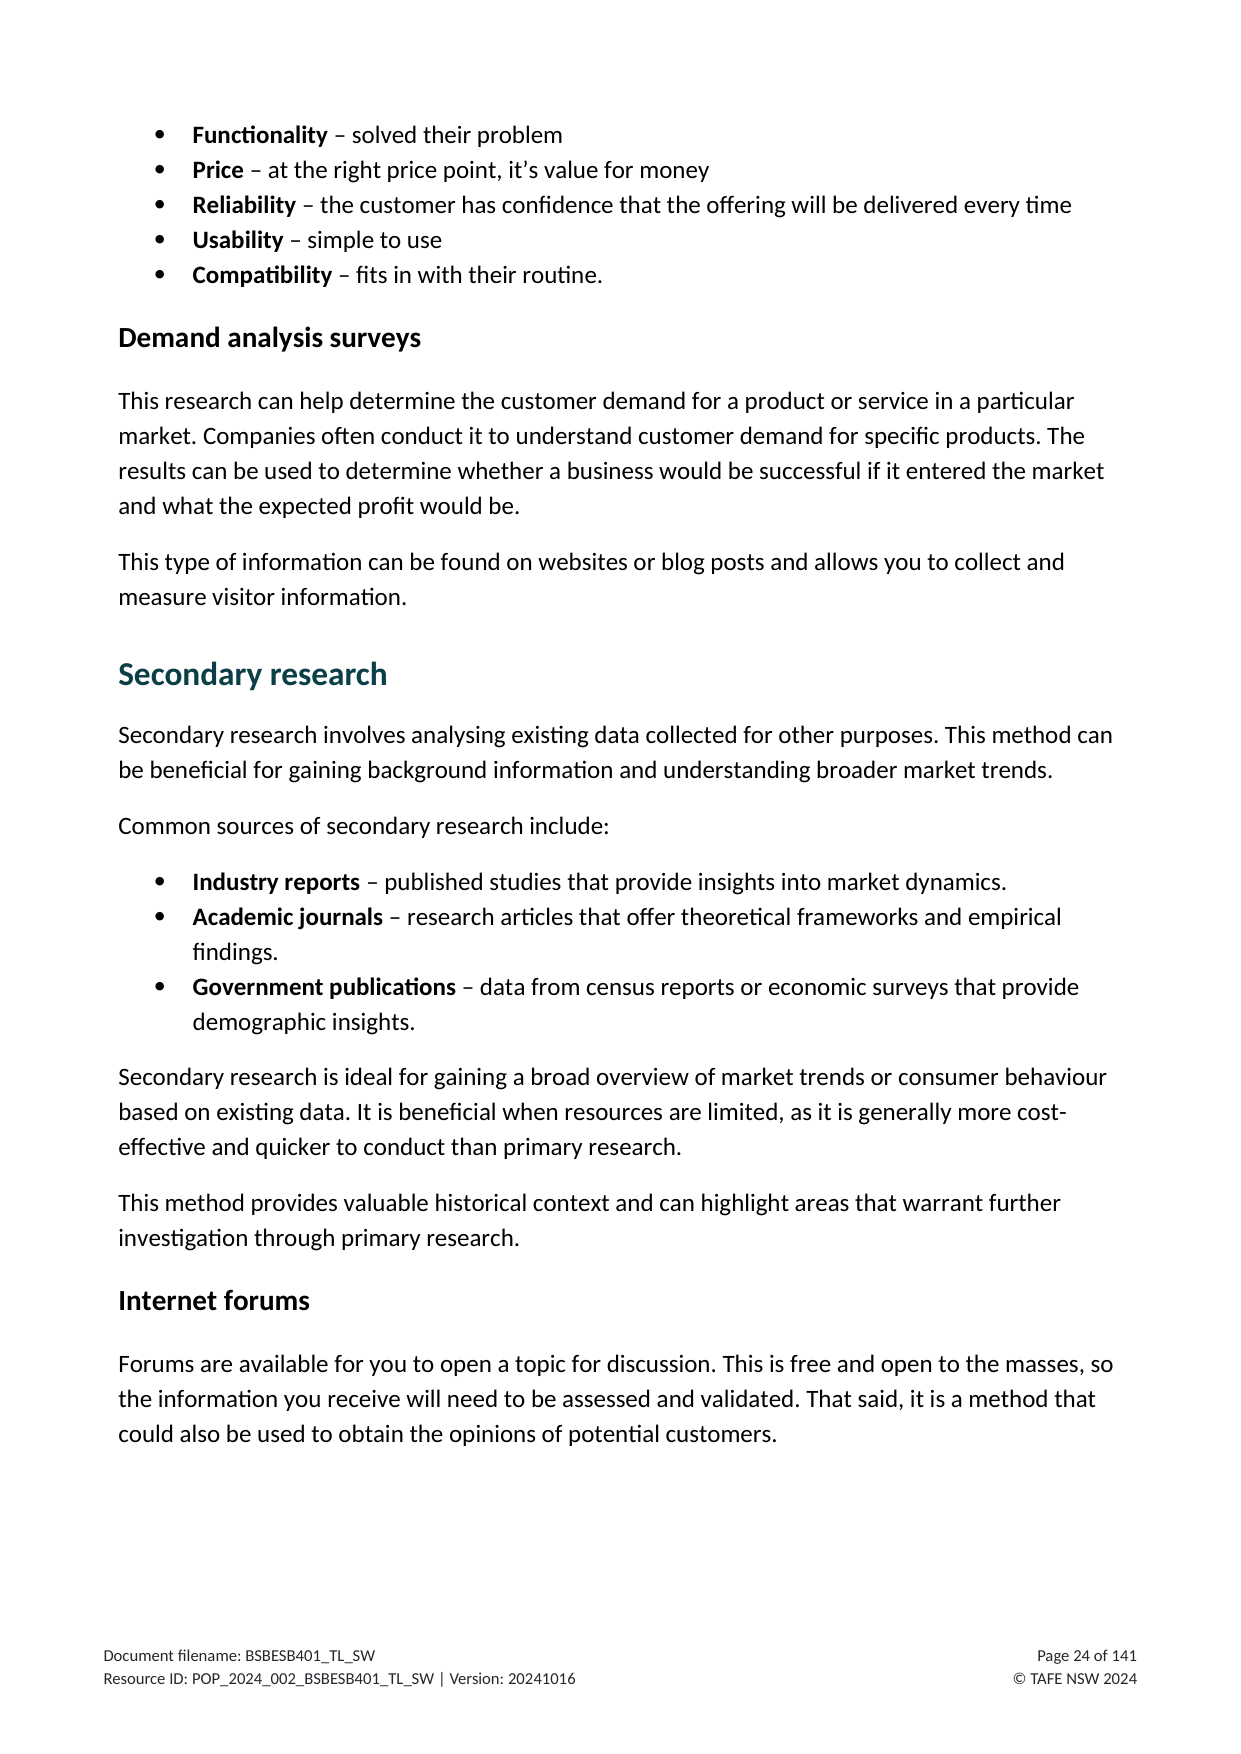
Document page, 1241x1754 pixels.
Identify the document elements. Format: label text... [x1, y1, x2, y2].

subtitle Demand analysis surveys [118, 319, 1122, 354]
list Industry reports – published studies that provide insights into market dynamics. [155, 866, 1122, 896]
subtitle Internet forums [118, 1282, 1122, 1318]
list Functionality – solved their problem [155, 119, 1122, 149]
text This method provides valuable historical context and can highlight areas that warrant further investigation through primary research. [118, 1187, 1122, 1253]
text Secondary research is ideal for gaining a broad overview of market trends or consumer behaviour based on existing data. It is beneficial when resources are limited, as it is generally more cost-effective and quicker to conduct than primary research. [118, 1061, 1122, 1162]
subtitle Secondary research [118, 653, 1122, 694]
list Reliability – the customer has confidence that the offering will be delivered every time [155, 189, 1122, 219]
text This type of information can be found on websites or blog posts and allows you to collect and measure visitor information. [118, 546, 1122, 611]
text Common sources of secondary research include: [118, 810, 1122, 840]
list Compatibility – fits in with their routine. [155, 259, 1122, 289]
list Price – at the right price point, it’s value for money [155, 154, 1122, 184]
text Forums are available for you to open a topic for discussion. This is free and open to the masses, so the information you receive will need to be assessed and validated. That said, it is a method that could also be used to obtain the opinions of potential customers. [118, 1348, 1122, 1449]
list Usability – simple to use [155, 224, 1122, 254]
text Secondary research involves analysing existing data collected for other purposes. This method can be beneficial for gaining background information and understanding broader market trends. [118, 719, 1122, 784]
text This research can help determine the customer demand for a product or service in a particular market. Companies often conduct it to understand customer demand for specific products. The results can be used to determine whether a business would be successful if it entered the market and what the expected profit would be. [118, 385, 1122, 520]
list Government publications – data from census reports or economic surveys that provide demographic insights. [155, 971, 1122, 1036]
list Academic journals – research articles that offer theoretical frameworks and empirical findings. [155, 901, 1122, 966]
